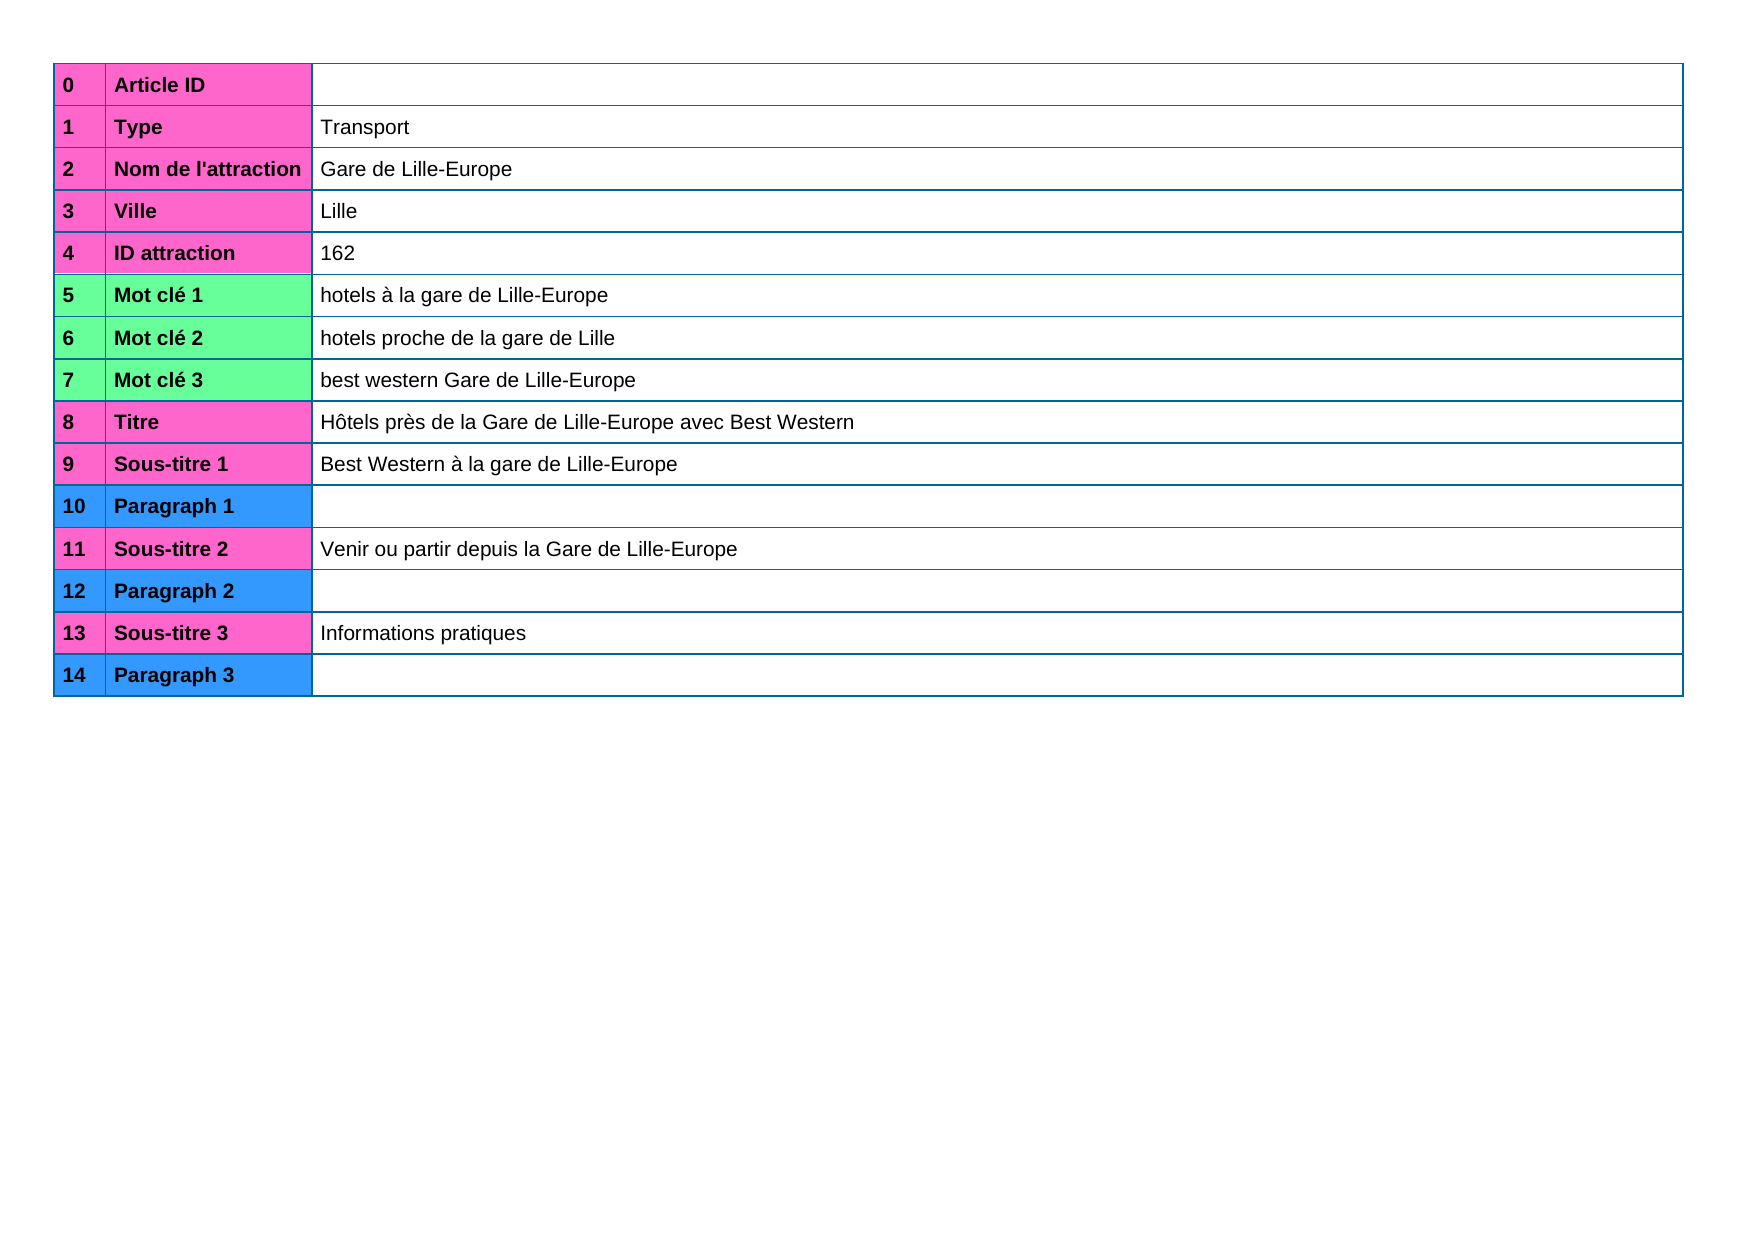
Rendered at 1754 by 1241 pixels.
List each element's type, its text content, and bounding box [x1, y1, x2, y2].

table_cell 4 [55, 233, 105, 273]
table_cell Informations pratiques [313, 613, 1682, 653]
table_cell 1 [55, 106, 105, 147]
table_header Article ID [106, 64, 311, 105]
table_cell Paragraph 2 [106, 570, 311, 611]
table_cell hotels proche de la gare de Lille [313, 317, 1682, 358]
table_cell Sous-titre 1 [106, 444, 311, 484]
table_cell 9 [55, 444, 105, 484]
table_cell 8 [55, 402, 105, 442]
table_cell 7 [55, 360, 105, 400]
table_header [313, 64, 1682, 105]
table_cell Paragraph 3 [106, 655, 311, 695]
table_cell Venir ou partir depuis la Gare de Lille-Europe [313, 528, 1682, 569]
table_cell 5 [55, 275, 105, 316]
table_cell 10 [55, 486, 105, 527]
table_cell Sous-titre 2 [106, 528, 311, 569]
table_cell Mot clé 1 [106, 275, 311, 316]
table_cell 2 [55, 148, 105, 189]
table_cell 12 [55, 570, 105, 611]
table_cell Nom de l'attraction [106, 148, 311, 189]
table_cell [313, 655, 1682, 695]
table_cell Ville [106, 191, 311, 231]
table_cell Best Western à la gare de Lille-Europe [313, 444, 1682, 484]
table_cell 6 [55, 317, 105, 358]
table_cell Mot clé 2 [106, 317, 311, 358]
table_cell 162 [313, 233, 1682, 273]
table_cell 13 [55, 613, 105, 653]
table_cell ID attraction [106, 233, 311, 273]
table_cell Hôtels près de la Gare de Lille-Europe avec Best Western [313, 402, 1682, 442]
table_cell Paragraph 1 [106, 486, 311, 527]
table_cell Lille [313, 191, 1682, 231]
table_cell Type [106, 106, 311, 147]
table_cell hotels à la gare de Lille-Europe [313, 275, 1682, 316]
table_cell Sous-titre 3 [106, 613, 311, 653]
table_cell 3 [55, 191, 105, 231]
table_cell [313, 570, 1682, 611]
table_cell 14 [55, 655, 105, 695]
table_cell Mot clé 3 [106, 360, 311, 400]
table_cell Transport [313, 106, 1682, 147]
table_cell [313, 486, 1682, 527]
table_cell best western Gare de Lille-Europe [313, 360, 1682, 400]
table_cell Gare de Lille-Europe [313, 148, 1682, 189]
table_header 0 [55, 64, 105, 105]
table_cell 11 [55, 528, 105, 569]
table_cell Titre [106, 402, 311, 442]
